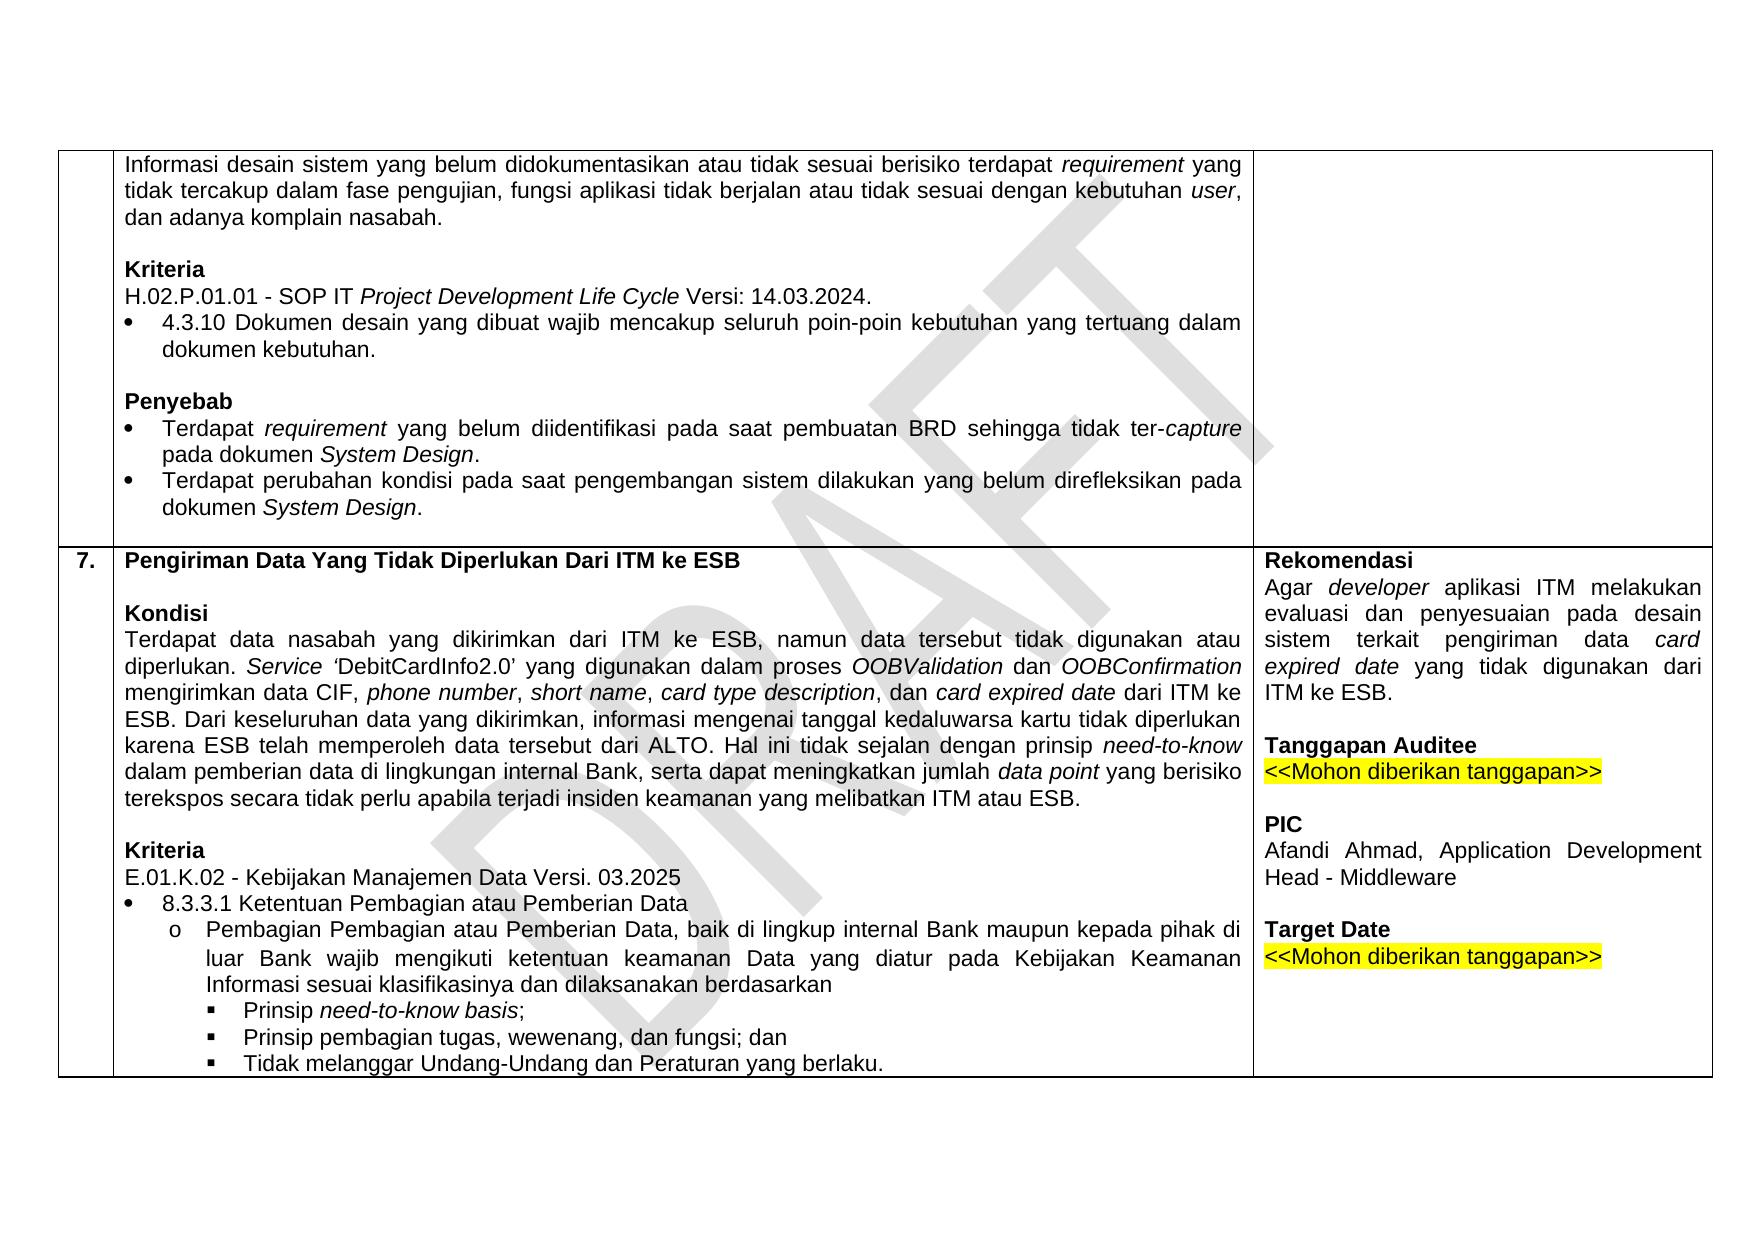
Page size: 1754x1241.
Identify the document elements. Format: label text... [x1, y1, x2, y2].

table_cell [1254, 151, 1712, 546]
table_cell 6. [59, 151, 113, 546]
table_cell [114, 548, 1253, 1076]
table_cell 7. [59, 548, 113, 1076]
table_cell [1254, 548, 1712, 1076]
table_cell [114, 151, 1253, 546]
